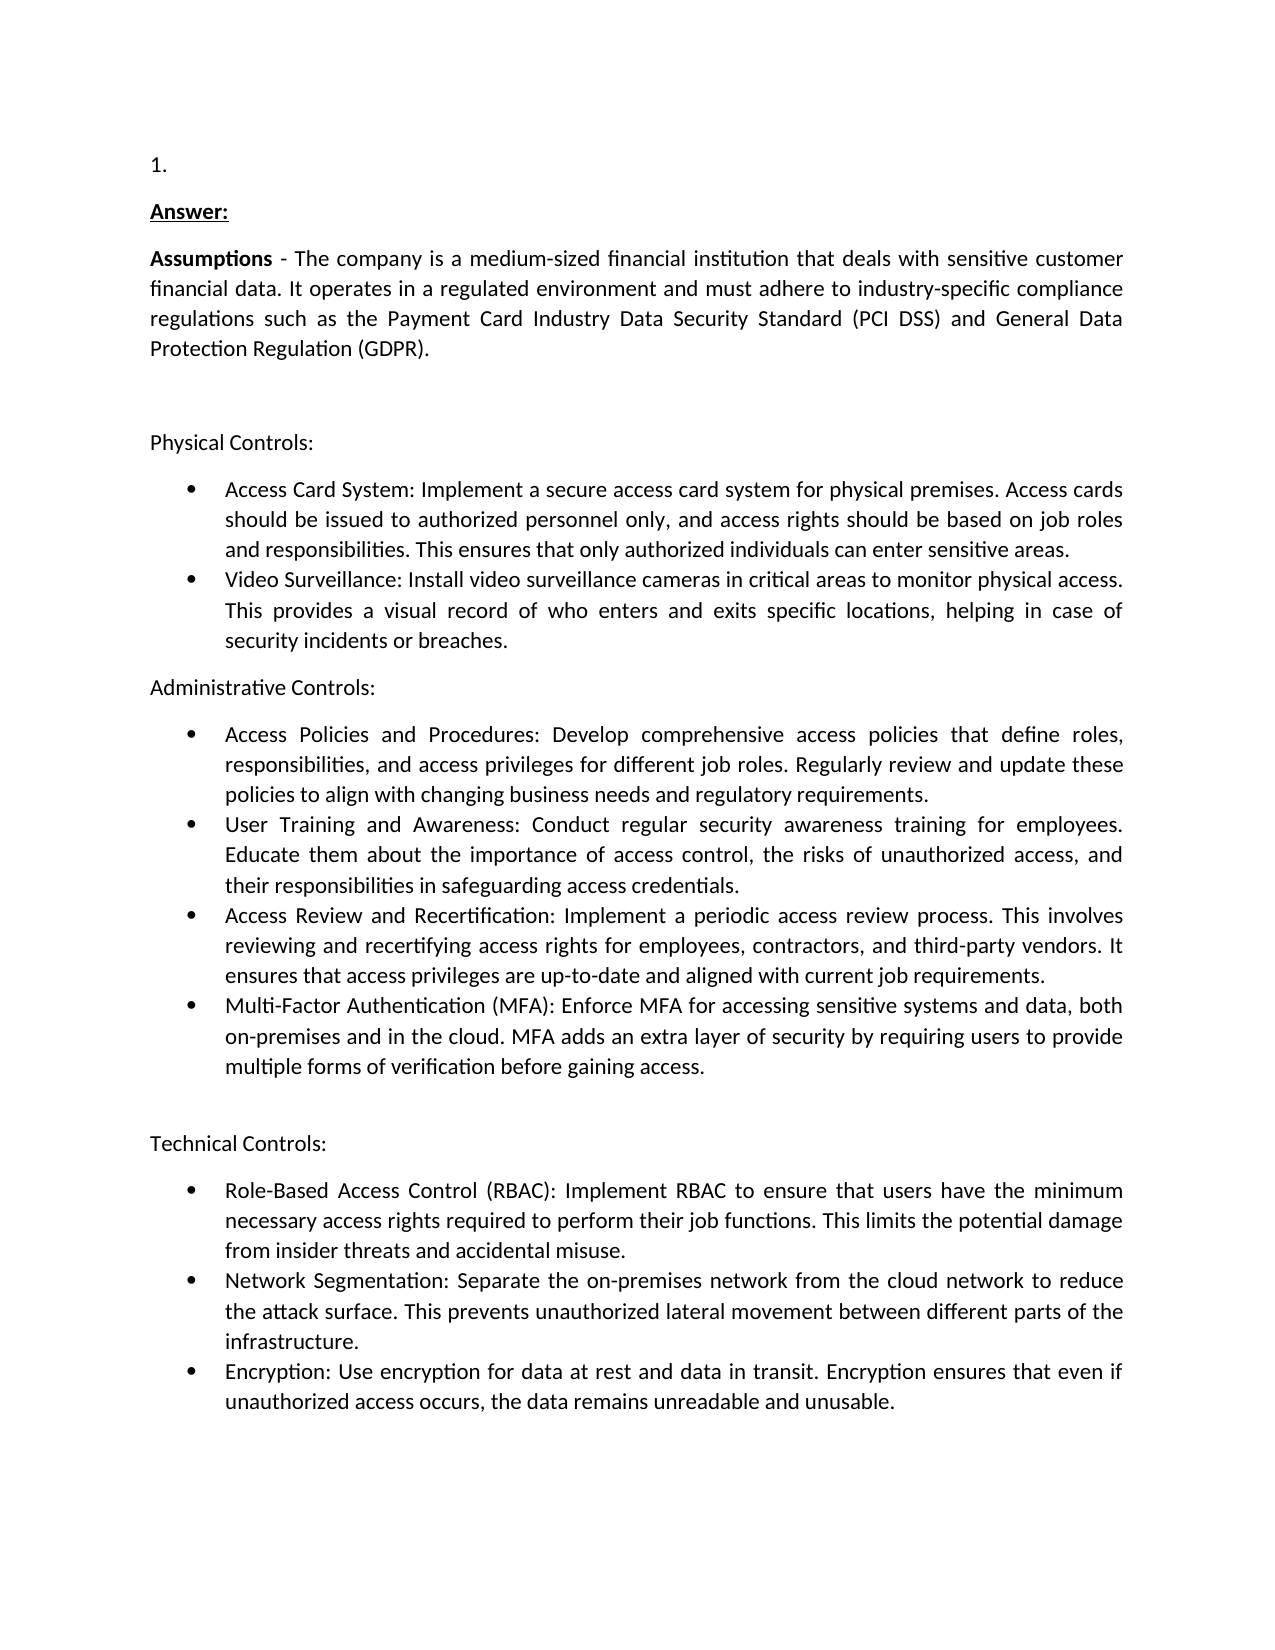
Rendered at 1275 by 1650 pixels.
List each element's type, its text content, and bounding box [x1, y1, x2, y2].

text Administrative Controls: [150, 673, 1125, 701]
text Assumptions - The company is a medium-sized financial institution that deals with sensitive customer financial data. It operates in a regulated environment and must adhere to industry-specific compliance regulations such as the Payment Card Industry Data Security Standard (PCI DSS) and General Data Protection Regulation (GDPR). [150, 244, 1125, 362]
list User Training and Awareness: Conduct regular security awareness training for employees. Educate them about the importance of access control, the risks of unauthorized access, and their responsibilities in safeguarding access credentials. [187, 810, 1125, 899]
list Multi-Factor Authentication (MFA): Enforce MFA for accessing sensitive systems and data, both on-premises and in the cloud. MFA adds an extra layer of security by requiring users to provide multiple forms of verification before gaining access. [187, 992, 1125, 1080]
list Network Segmentation: Separate the on-premises network from the cloud network to reduce the attack surface. This prevents unauthorized lateral movement between different parts of the infrastructure. [187, 1267, 1125, 1355]
list Access Policies and Procedures: Develop comprehensive access policies that define roles, responsibilities, and access privileges for different job roles. Regularly review and update these policies to align with changing business needs and regulatory requirements. [187, 720, 1125, 808]
list Access Review and Recertification: Implement a periodic access review process. This involves reviewing and recertifying access rights for employees, contractors, and third-party vendors. It ensures that access privileges are up-to-date and aligned with current job requirements. [187, 901, 1125, 989]
list Role-Based Access Control (RBAC): Implement RBAC to ensure that users have the minimum necessary access rights required to perform their job functions. This limits the potential damage from insider threats and accidental misuse. [187, 1176, 1125, 1264]
list Access Card System: Implement a secure access card system for physical premises. Access cards should be issued to authorized personnel only, and access rights should be based on job roles and responsibilities. This ensures that only authorized individuals can enter sensitive areas. [187, 475, 1125, 563]
text 1. [150, 150, 1125, 178]
list Video Surveillance: Install video surveillance cameras in critical areas to monitor physical access. This provides a visual record of who enters and exits specific locations, helping in case of security incidents or breaches. [187, 566, 1125, 654]
text Technical Controls: [150, 1129, 1125, 1157]
text Physical Controls: [150, 428, 1125, 456]
list Encryption: Use encryption for data at rest and data in transit. Encryption ensures that even if unauthorized access occurs, the data remains unreadable and unusable. [187, 1357, 1125, 1416]
text Answer: [150, 197, 1125, 225]
